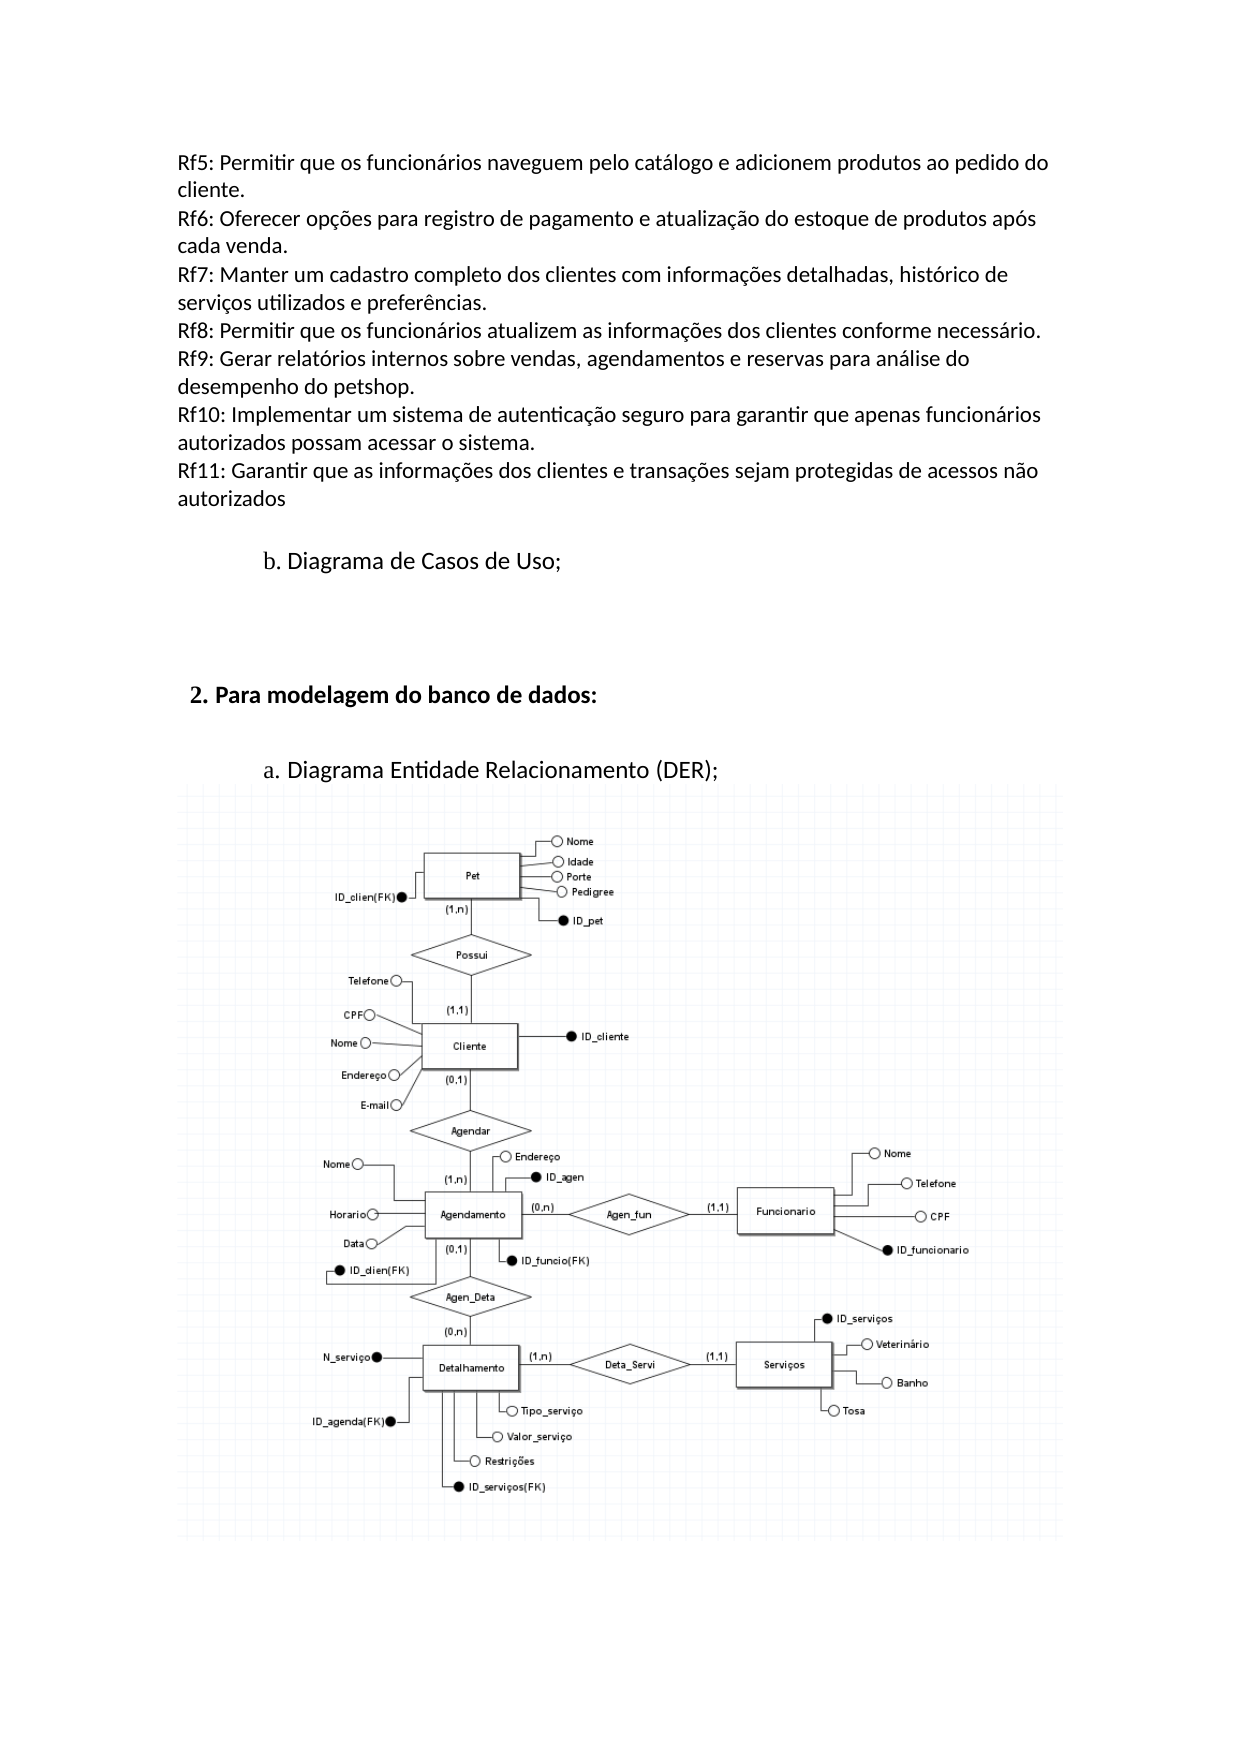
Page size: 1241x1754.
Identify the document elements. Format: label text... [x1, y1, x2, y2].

subtitle Para modelagem do banco de dados: [189, 679, 1063, 709]
list Diagrama de Casos de Uso; [263, 545, 1063, 575]
list Diagrama Entidade Relacionamento (DER); [263, 754, 1063, 784]
picture [177, 784, 1063, 1541]
text Rf7: Manter um cadastro completo dos clientes com informações detalhadas, histórico de serviços utilizados e preferências. [177, 260, 1063, 316]
text Rf10: Implementar um sistema de autenticação seguro para garantir que apenas funcionários autorizados possam acessar o sistema. [177, 400, 1063, 456]
text Rf6: Oferecer opções para registro de pagamento e atualização do estoque de produtos após cada venda. [177, 204, 1063, 260]
text Rf8: Permitir que os funcionários atualizem as informações dos clientes conforme necessário. Rf9: Gerar relatórios internos sobre vendas, agendamentos e reservas para análise do desempenho do petshop. [177, 316, 1063, 400]
text Rf5: Permitir que os funcionários naveguem pelo catálogo e adicionem produtos ao pedido do cliente. [177, 148, 1063, 204]
text Rf11: Garantir que as informações dos clientes e transações sejam protegidas de acessos não autorizados [177, 456, 1063, 512]
